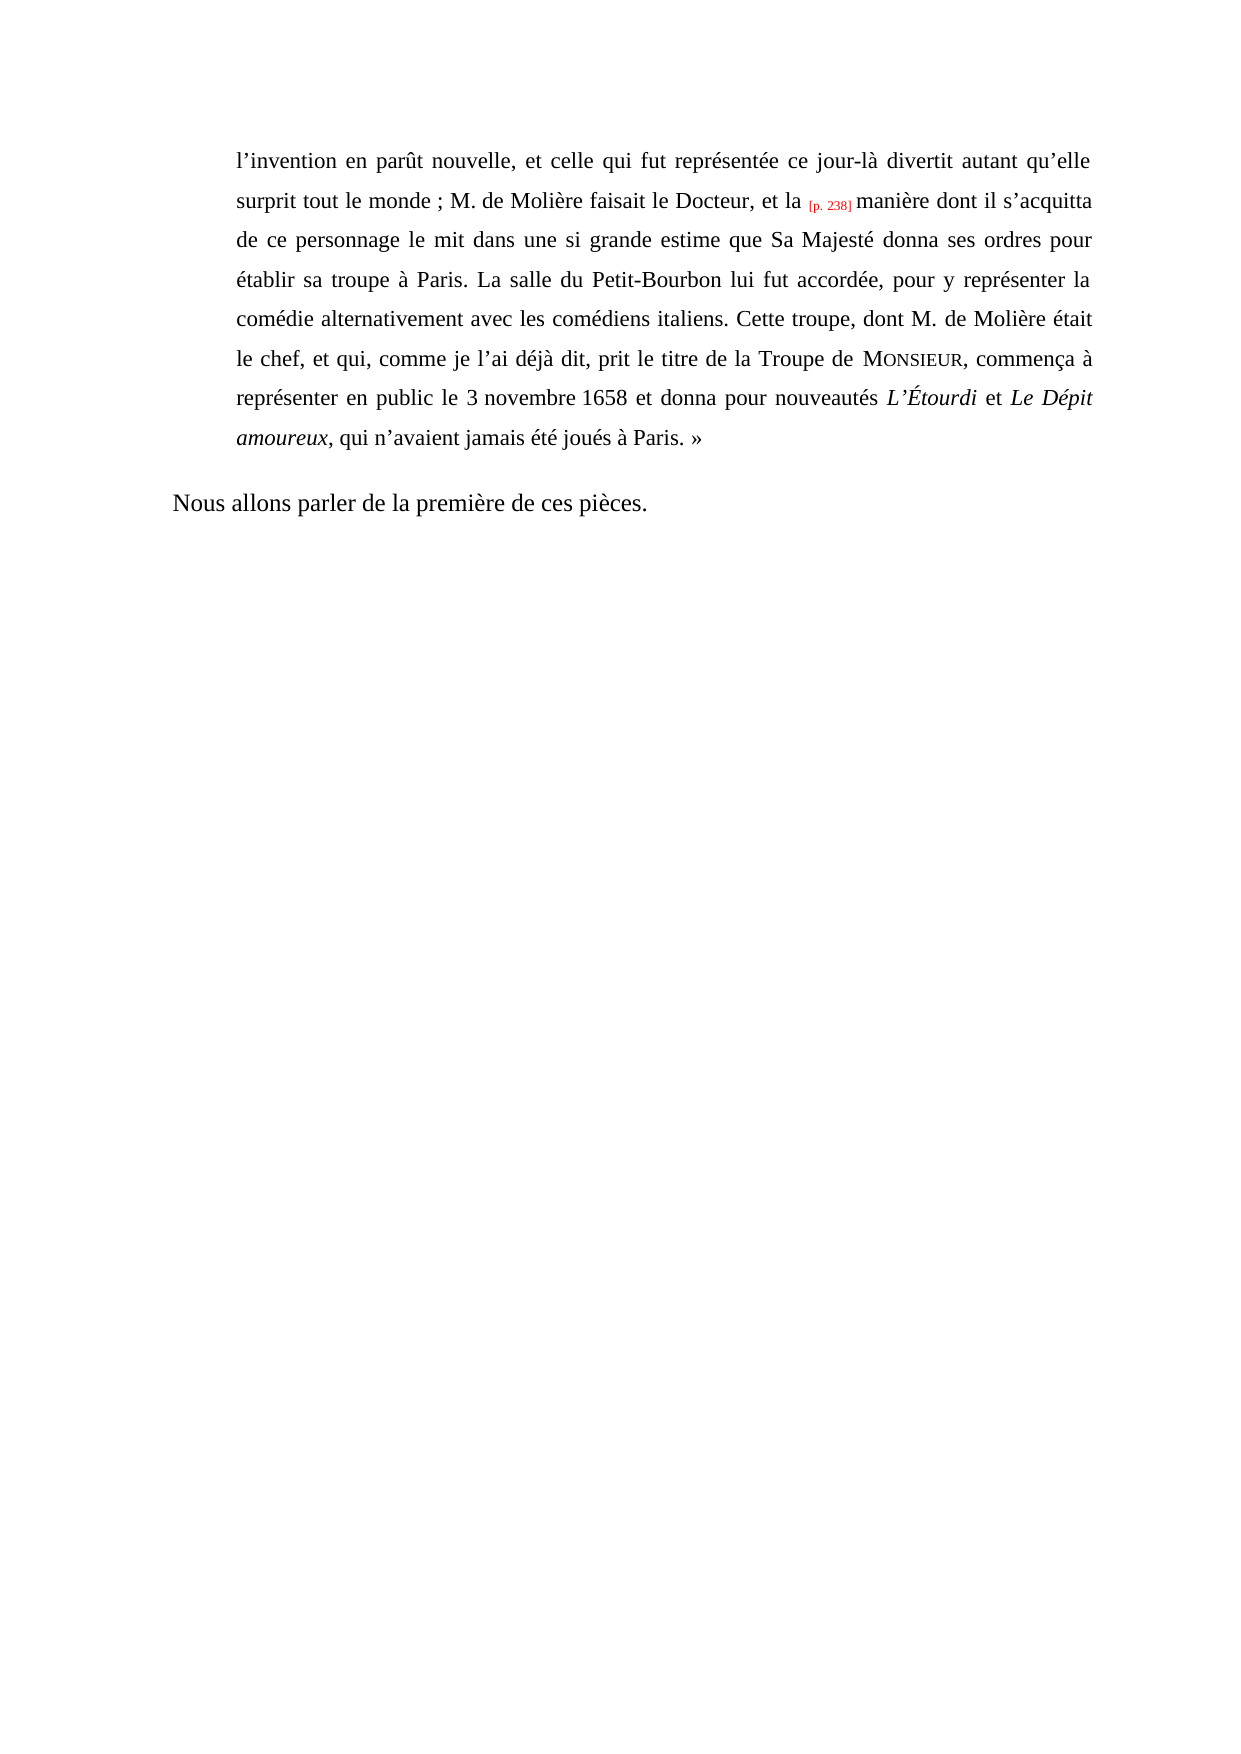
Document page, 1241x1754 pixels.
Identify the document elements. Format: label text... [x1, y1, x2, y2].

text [236, 148, 1093, 450]
text Nous allons parler de la première de ces pièces. [148, 488, 1093, 517]
